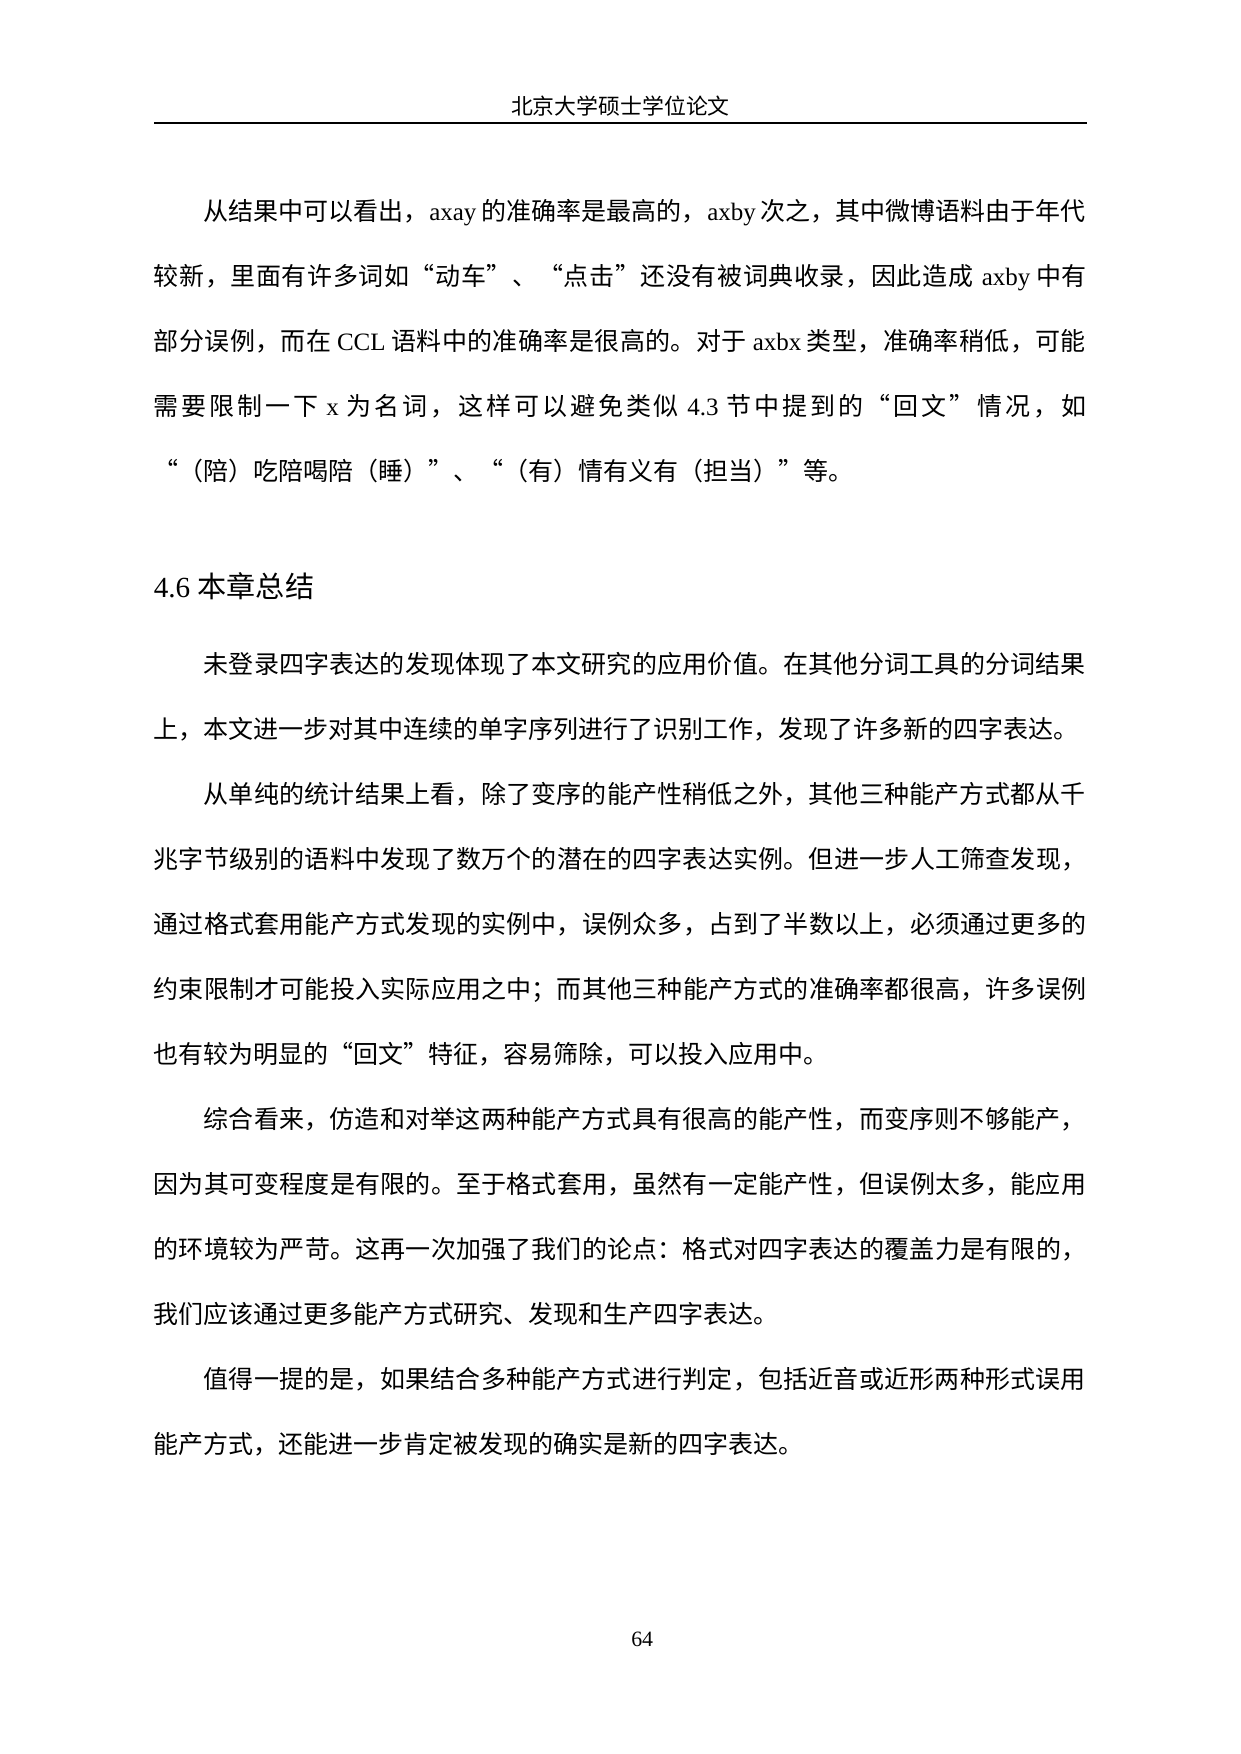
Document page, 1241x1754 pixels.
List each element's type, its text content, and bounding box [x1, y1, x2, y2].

text 从单纯的统计结果上看，除了变序的能产性稍低之外，其他三种能产方式都从千兆字节级别的语料中发现了数万个的潜在的四字表达实例。但进一步人工筛查发现，通过格式套用能产方式发现的实例中，误例众多，占到了半数以上，必须通过更多的约束限制才可能投入实际应用之中；而其他三种能产方式的准确率都很高，许多误例也有较为明显的“回文”特征，容易筛除，可以投入应用中。 [153, 760, 1087, 1085]
text 未登录四字表达的发现体现了本文研究的应用价值。在其他分词工具的分词结果上，本文进一步对其中连续的单字序列进行了识别工作，发现了许多新的四字表达。 [153, 630, 1087, 760]
text 从结果中可以看出，axay的准确率是最高的，axby次之，其中微博语料由于年代较新，里面有许多词如“动车”、“点击”还没有被词典收录，因此造成axby中有部分误例，而在CCL语料中的准确率是很高的。对于axbx类型，准确率稍低，可能需要限制一下x为名词，这样可以避免类似4.3节中提到的“回文”情况，如“（陪）吃陪喝陪（睡）”、“（有）情有义有（担当）”等。 [153, 177, 1087, 502]
subtitle 4.6 本章总结 [153, 552, 1087, 617]
text 值得一提的是，如果结合多种能产方式进行判定，包括近音或近形两种形式误用能产方式，还能进一步肯定被发现的确实是新的四字表达。 [153, 1345, 1087, 1475]
text 综合看来，仿造和对举这两种能产方式具有很高的能产性，而变序则不够能产，因为其可变程度是有限的。至于格式套用，虽然有一定能产性，但误例太多，能应用的环境较为严苛。这再一次加强了我们的论点：格式对四字表达的覆盖力是有限的，我们应该通过更多能产方式研究、发现和生产四字表达。 [153, 1085, 1087, 1345]
